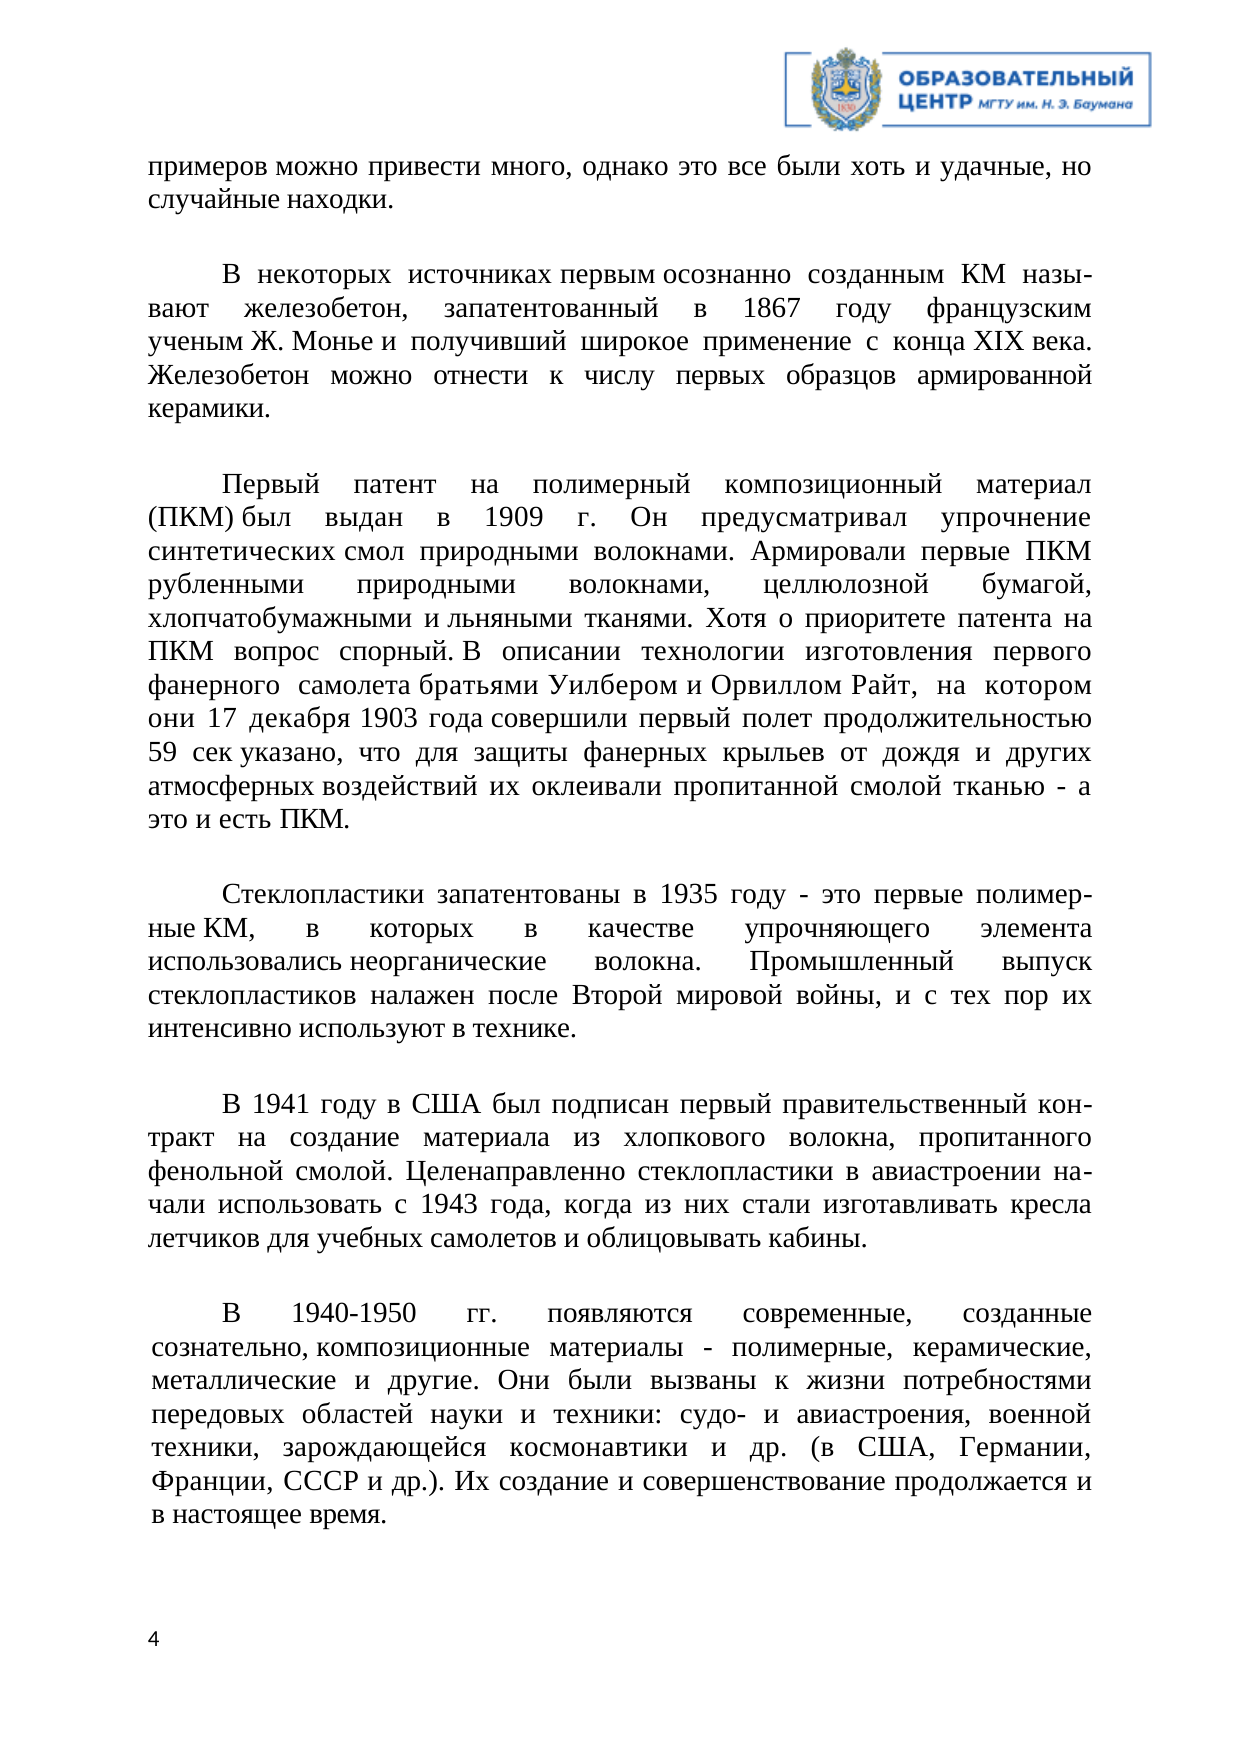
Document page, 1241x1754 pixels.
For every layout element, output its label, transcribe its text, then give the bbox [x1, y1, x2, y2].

text В 1940-1950 гг. появляются современные, созданные сознательно, композиционные материалы - полимерные, керамические, металлические и другие. Они были вызваны к жизни потребностями передовых областей науки и техники: судо- и авиастроения, военной техники, зарождающейся космонавтики и др. (в США, Германии, Франции, СССР и др.). Их создание и совершенствование продолжается и в настоящее время. [151, 1295, 1092, 1530]
text Первый патент на полимерный композиционный материал (ПКМ) был выдан в 1909 г. Он предусматривал упрочнение синтетических смол природными волокнами. Армировали первые ПКМ рубленными природными волокнами, целлюлозной бумагой, хлопчатобумажными и льняными тканями. Хотя о приоритете патента на ПКМ вопрос спорный. В описании технологии изготовления первого фанерного самолета братьями Уилбером и Орвиллом Райт, на котором они 17 декабря 1903 года совершили первый полет продолжительностью 59 сек указано, что для защиты фанерных крыльев от дождя и других атмосферных воздействий их оклеивали пропитанной смолой тканью - а это и есть ПКМ. [148, 466, 1092, 835]
text Стеклопластики запатентованы в 1935 году - это первые полимерные КМ, в которых в качестве упрочняющего элемента использовались неорганические волокна. Промышленный выпуск стеклопластиков налажен после Второй мировой войны, и с тех пор их интенсивно используют в технике. [148, 876, 1092, 1044]
text В 1941 году в США был подписан первый правительственный контракт на создание материала из хлопкового волокна, пропитанного фенольной смолой. Целенаправленно стеклопластики в авиастроении начали использовать с 1943 года, когда из них стали изготавливать кресла летчиков для учебных самолетов и облицовывать кабины. [148, 1086, 1092, 1253]
text В некоторых источниках первым осознанно созданным КМ называют железобетон, запатентованный в 1867 году французским ученым Ж. Монье и получивший широкое применение с конца XIX века. Железобетон можно отнести к числу первых образцов армированной керамики. [148, 256, 1092, 424]
picture [754, 25, 1202, 147]
